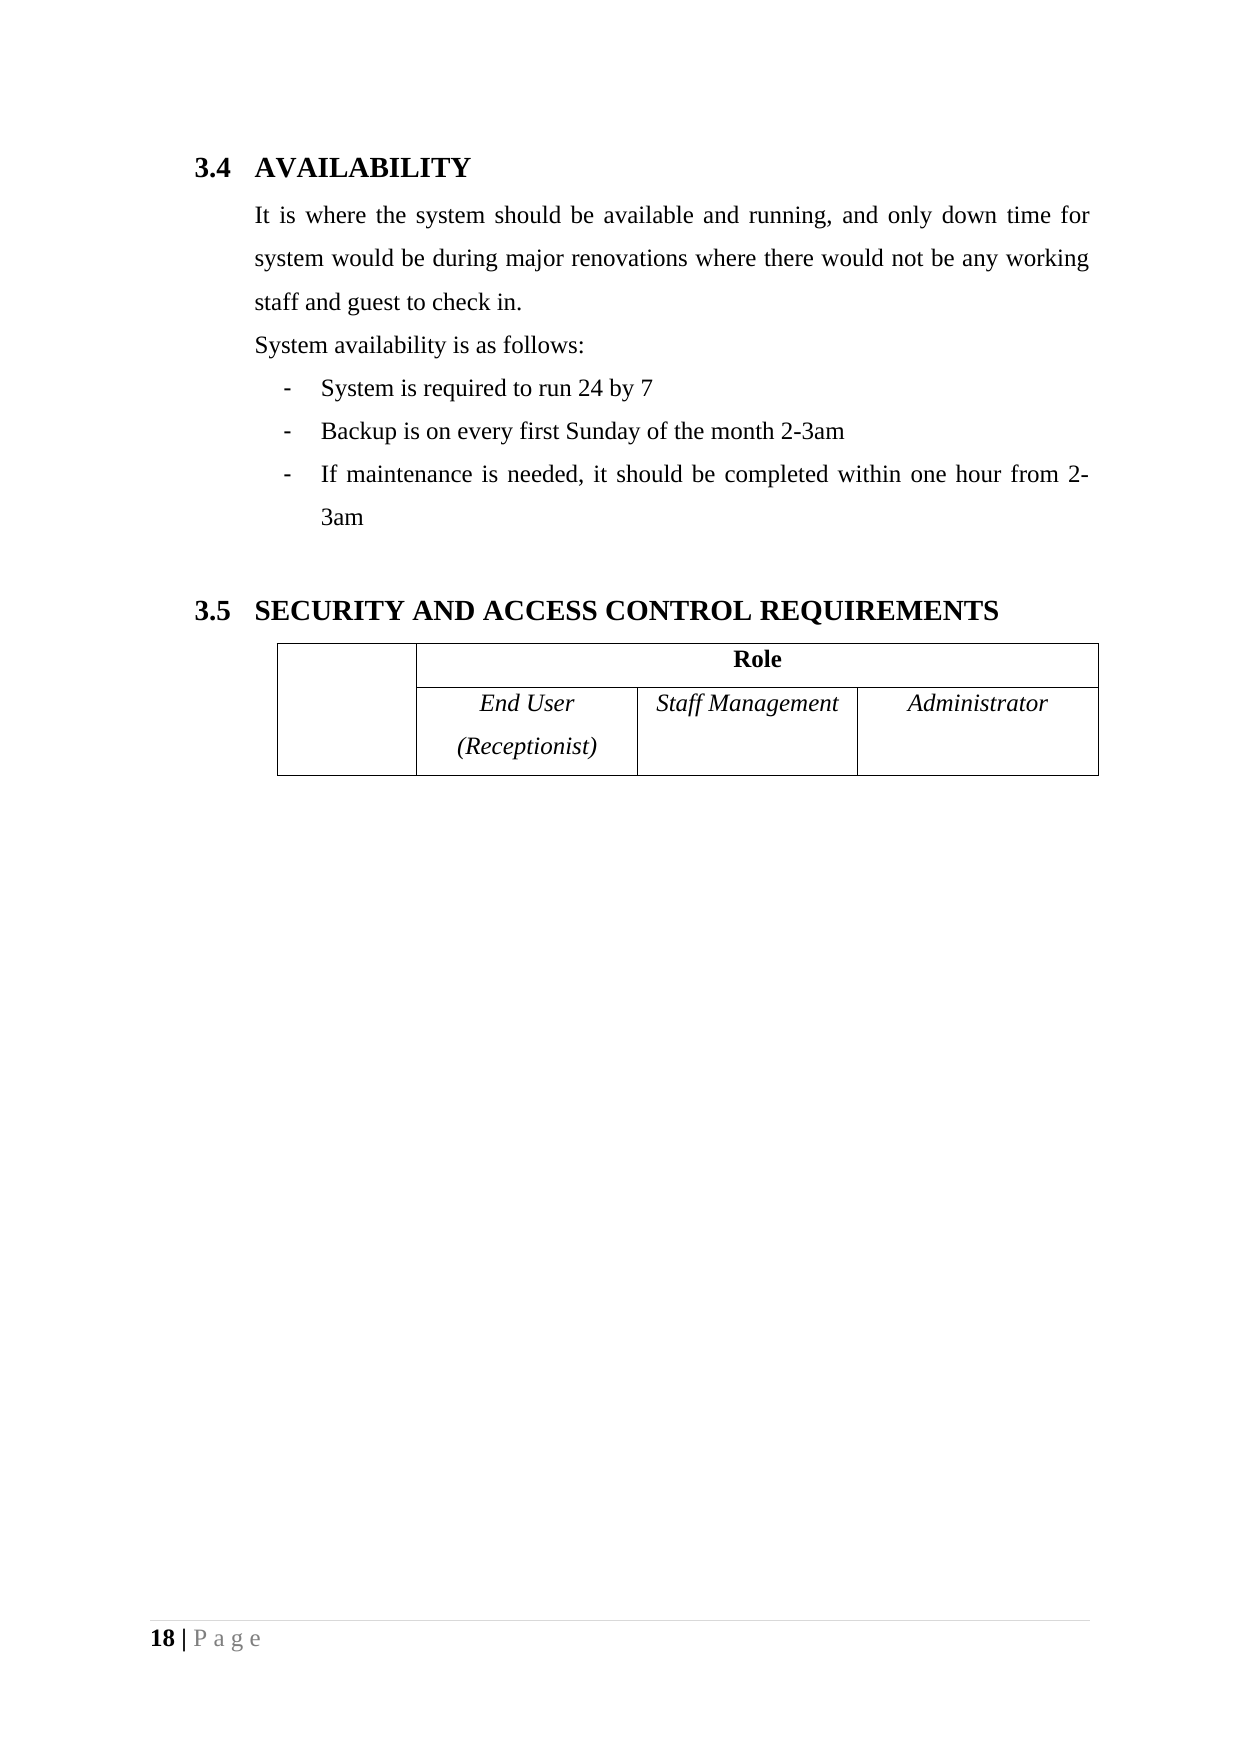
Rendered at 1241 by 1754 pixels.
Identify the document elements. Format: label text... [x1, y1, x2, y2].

table_cell Staff Management [638, 688, 857, 774]
subtitle AVAILABILITY [194, 150, 1090, 183]
table_header Role [417, 644, 1098, 687]
table_header [278, 644, 416, 774]
table_cell Administrator [858, 688, 1098, 774]
list If maintenance is needed, it should be completed within one hour from 2-3am [283, 459, 1090, 531]
text It is where the system should be available and running, and only down time for system would be during major renovations where there would not be any working staff and guest to check in. [254, 200, 1090, 315]
table_cell End User (Receptionist) [417, 688, 637, 774]
text System availability is as follows: [254, 330, 1090, 358]
subtitle SECURITY AND ACCESS CONTROL REQUIREMENTS [194, 593, 1090, 626]
list System is required to run 24 by 7 [283, 373, 1090, 402]
list Backup is on every first Sunday of the month 2-3am [283, 416, 1090, 445]
